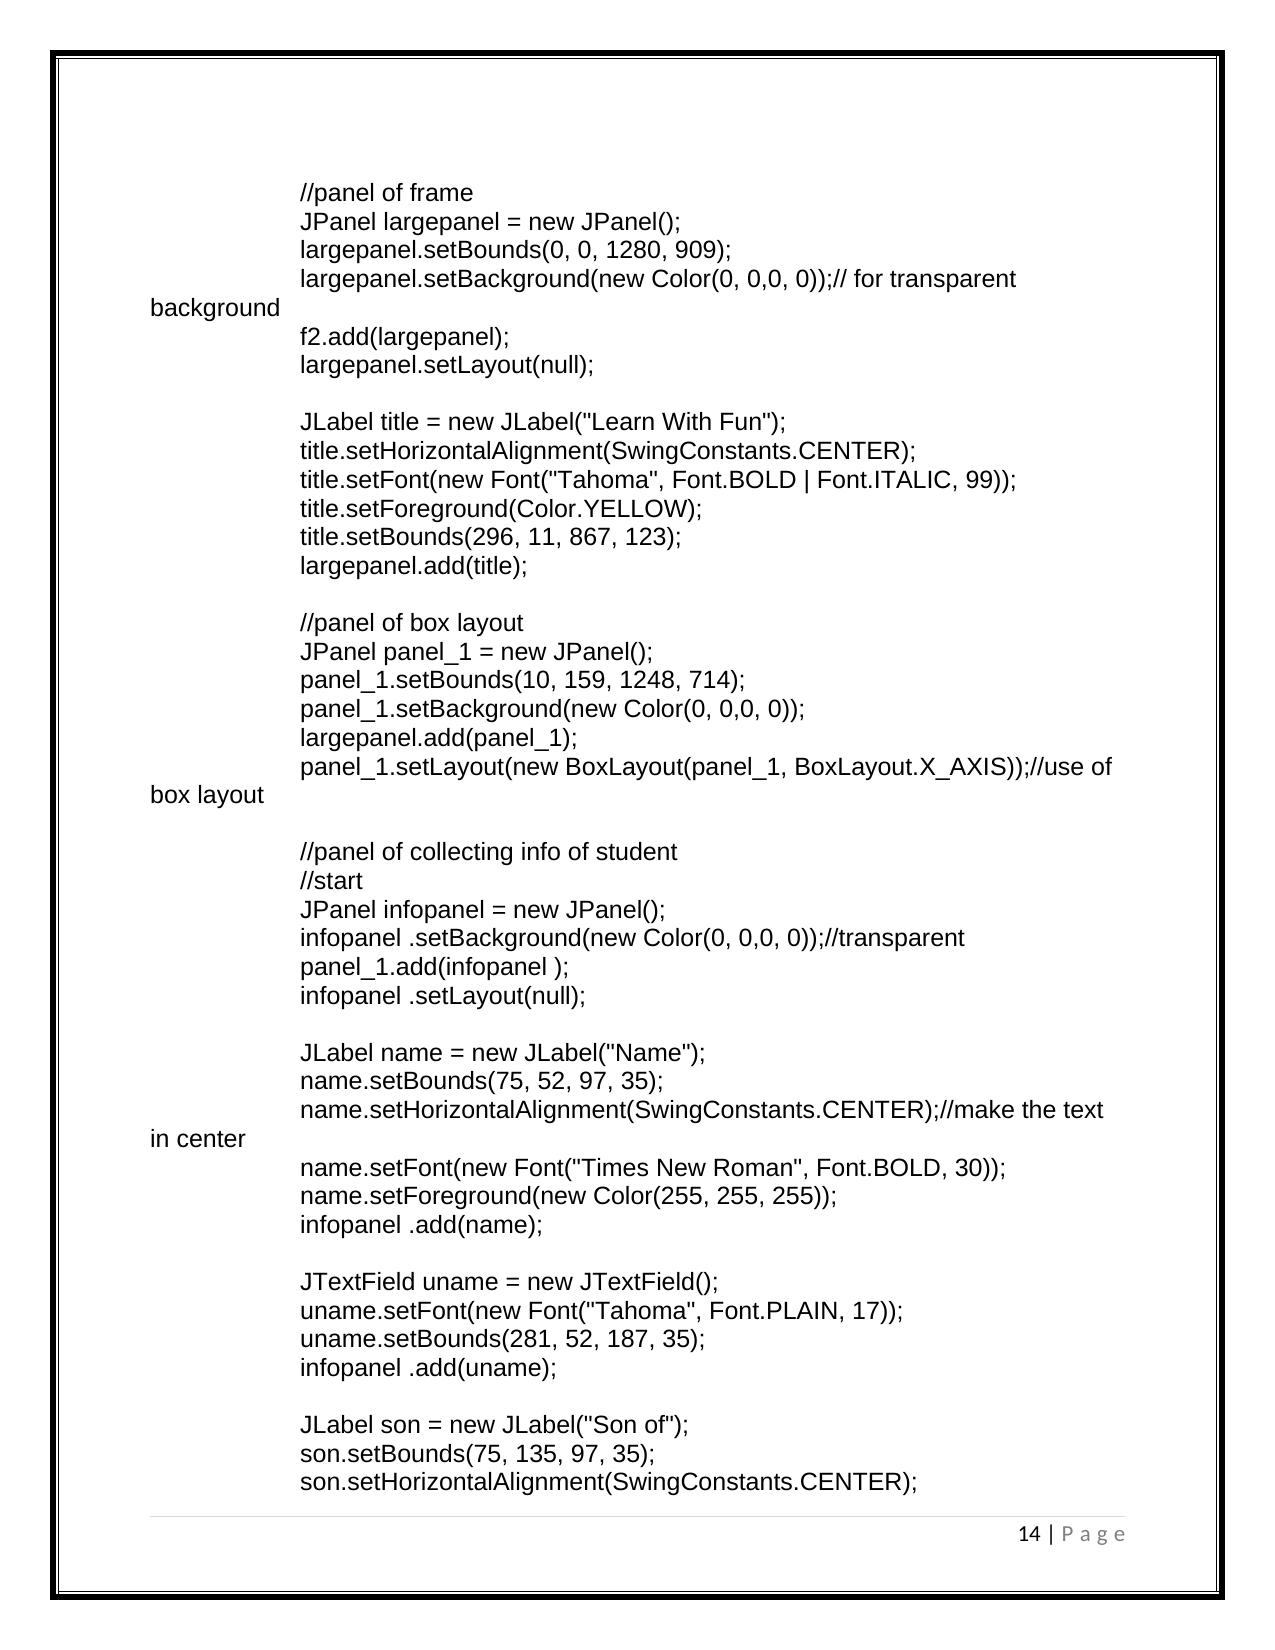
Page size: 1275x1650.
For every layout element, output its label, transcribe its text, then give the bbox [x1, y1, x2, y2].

text //panel of frame [150, 178, 1125, 207]
text JLabel son = new JLabel("Son of"); [150, 1410, 1125, 1439]
text title.setBounds(296, 11, 867, 123); [150, 522, 1125, 551]
text name.setFont(new Font("Times New Roman", Font.BOLD, 30)); [150, 1153, 1125, 1181]
text JPanel panel_1 = new JPanel(); [150, 637, 1125, 665]
text largepanel.setBackground(new Color(0, 0,0, 0));// for transparent background [150, 264, 1125, 322]
text //panel of collecting info of student [150, 837, 1125, 866]
text uname.setFont(new Font("Tahoma", Font.PLAIN, 17)); [150, 1296, 1125, 1324]
text panel_1.add(infopanel ); [150, 952, 1125, 981]
text infopanel .add(uname); [150, 1353, 1125, 1382]
text JLabel title = new JLabel("Learn With Fun"); [150, 407, 1125, 436]
text largepanel.add(panel_1); [150, 723, 1125, 752]
text infopanel .add(name); [150, 1210, 1125, 1239]
text uname.setBounds(281, 52, 187, 35); [150, 1324, 1125, 1353]
text largepanel.setBounds(0, 0, 1280, 909); [150, 236, 1125, 264]
text son.setHorizontalAlignment(SwingConstants.CENTER); [150, 1467, 1125, 1496]
text name.setForeground(new Color(255, 255, 255)); [150, 1181, 1125, 1210]
text title.setFont(new Font("Tahoma", Font.BOLD | Font.ITALIC, 99)); [150, 465, 1125, 493]
text name.setHorizontalAlignment(SwingConstants.CENTER);//make the text in center [150, 1095, 1125, 1153]
text //start [150, 866, 1125, 894]
text JPanel infopanel = new JPanel(); [150, 894, 1125, 923]
text panel_1.setBounds(10, 159, 1248, 714); [150, 665, 1125, 694]
text son.setBounds(75, 135, 97, 35); [150, 1439, 1125, 1467]
text title.setForeground(Color.YELLOW); [150, 493, 1125, 522]
text infopanel .setLayout(null); [150, 981, 1125, 1009]
text name.setBounds(75, 52, 97, 35); [150, 1066, 1125, 1095]
text infopanel .setBackground(new Color(0, 0,0, 0));//transparent [150, 923, 1125, 952]
text title.setHorizontalAlignment(SwingConstants.CENTER); [150, 436, 1125, 465]
text largepanel.add(title); [150, 551, 1125, 580]
text JLabel name = new JLabel("Name"); [150, 1038, 1125, 1066]
text //panel of box layout [150, 608, 1125, 637]
text f2.add(largepanel); [150, 322, 1125, 351]
text largepanel.setLayout(null); [150, 351, 1125, 379]
text JPanel largepanel = new JPanel(); [150, 207, 1125, 236]
text panel_1.setBackground(new Color(0, 0,0, 0)); [150, 694, 1125, 723]
text panel_1.setLayout(new BoxLayout(panel_1, BoxLayout.X_AXIS));//use of box layout [150, 752, 1125, 809]
text JTextField uname = new JTextField(); [150, 1267, 1125, 1296]
